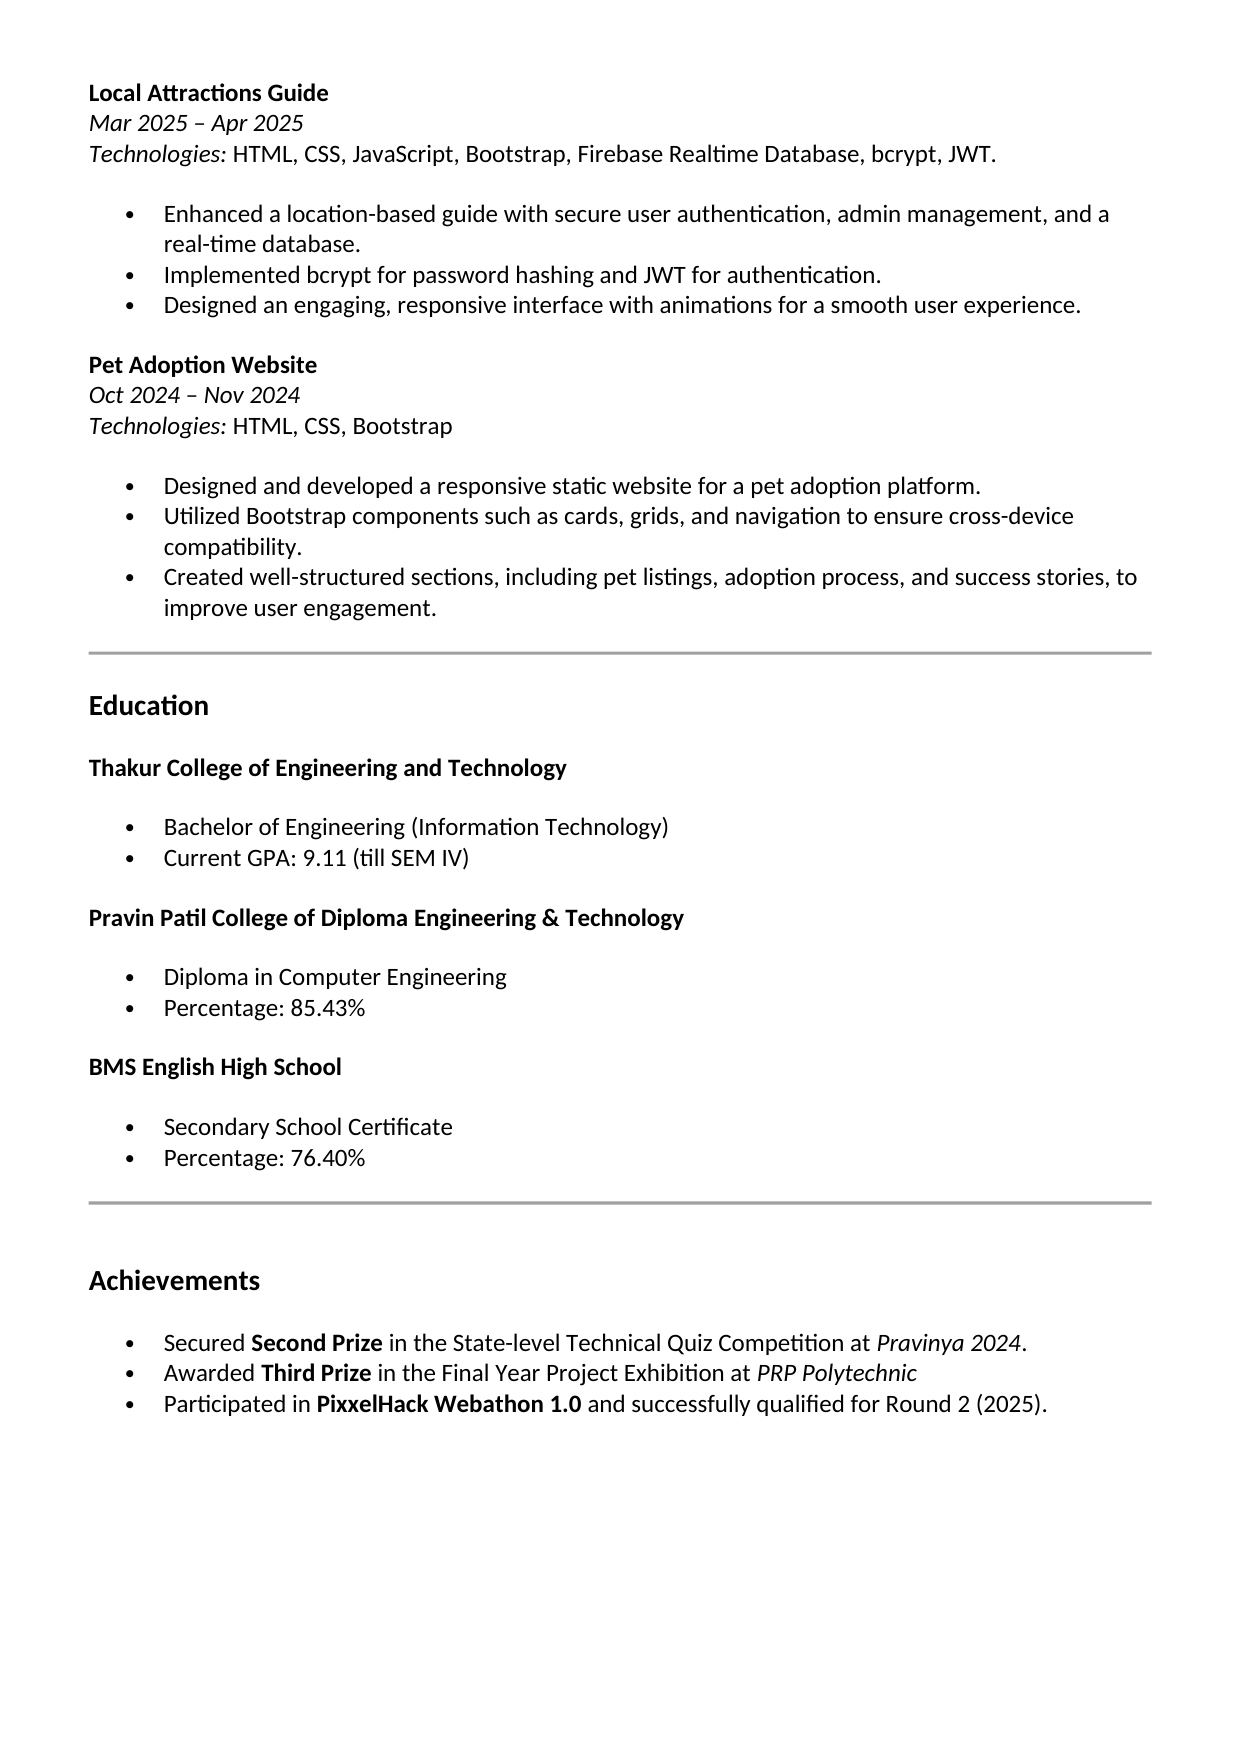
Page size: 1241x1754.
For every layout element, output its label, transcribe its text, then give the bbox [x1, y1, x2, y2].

list Created well-structured sections, including pet listings, adoption process, and success stories, to improve user engagement. [126, 561, 1152, 622]
text Pet Adoption Website Oct 2024 – Nov 2024 Technologies: HTML, CSS, Bootstrap [88, 349, 1152, 441]
list Percentage: 85.43% [126, 992, 1152, 1022]
subtitle Education [88, 687, 1152, 723]
list Implemented bcrypt for password hashing and JWT for authentication. [126, 259, 1152, 289]
text Local Attractions Guide Mar 2025 – Apr 2025 Technologies: HTML, CSS, JavaScript, Bootstrap, Firebase Realtime Database, bcrypt, JWT. [88, 77, 1152, 169]
list Designed and developed a responsive static website for a pet adoption platform. [126, 470, 1152, 500]
text Pravin Patil College of Diploma Engineering & Technology [88, 902, 1152, 932]
list Bachelor of Engineering (Information Technology) [126, 811, 1152, 842]
text Achievements [88, 1262, 1152, 1297]
text Thakur College of Engineering and Technology [88, 752, 1152, 782]
list Enhanced a location-based guide with secure user authentication, admin management, and a real-time database. [126, 198, 1152, 259]
list Participated in PixxelHack Webathon 1.0 and successfully qualified for Round 2 (2025). [126, 1388, 1152, 1418]
list Diploma in Computer Engineering [126, 961, 1152, 992]
list Current GPA: 9.11 (till SEM IV) [126, 842, 1152, 872]
list Utilized Bootstrap components such as cards, grids, and navigation to ensure cross-device compatibility. [126, 500, 1152, 561]
list Percentage: 76.40% [126, 1142, 1152, 1172]
list Designed an engaging, responsive interface with animations for a smooth user experience. [126, 289, 1152, 320]
text BMS English High School [88, 1052, 1152, 1082]
list Awarded Third Prize in the Final Year Project Exhibition at PRP Polytechnic [126, 1357, 1152, 1388]
list Secondary School Certificate [126, 1111, 1152, 1142]
list Secured Second Prize in the State-level Technical Quiz Competition at Pravinya 2024. [126, 1327, 1152, 1357]
